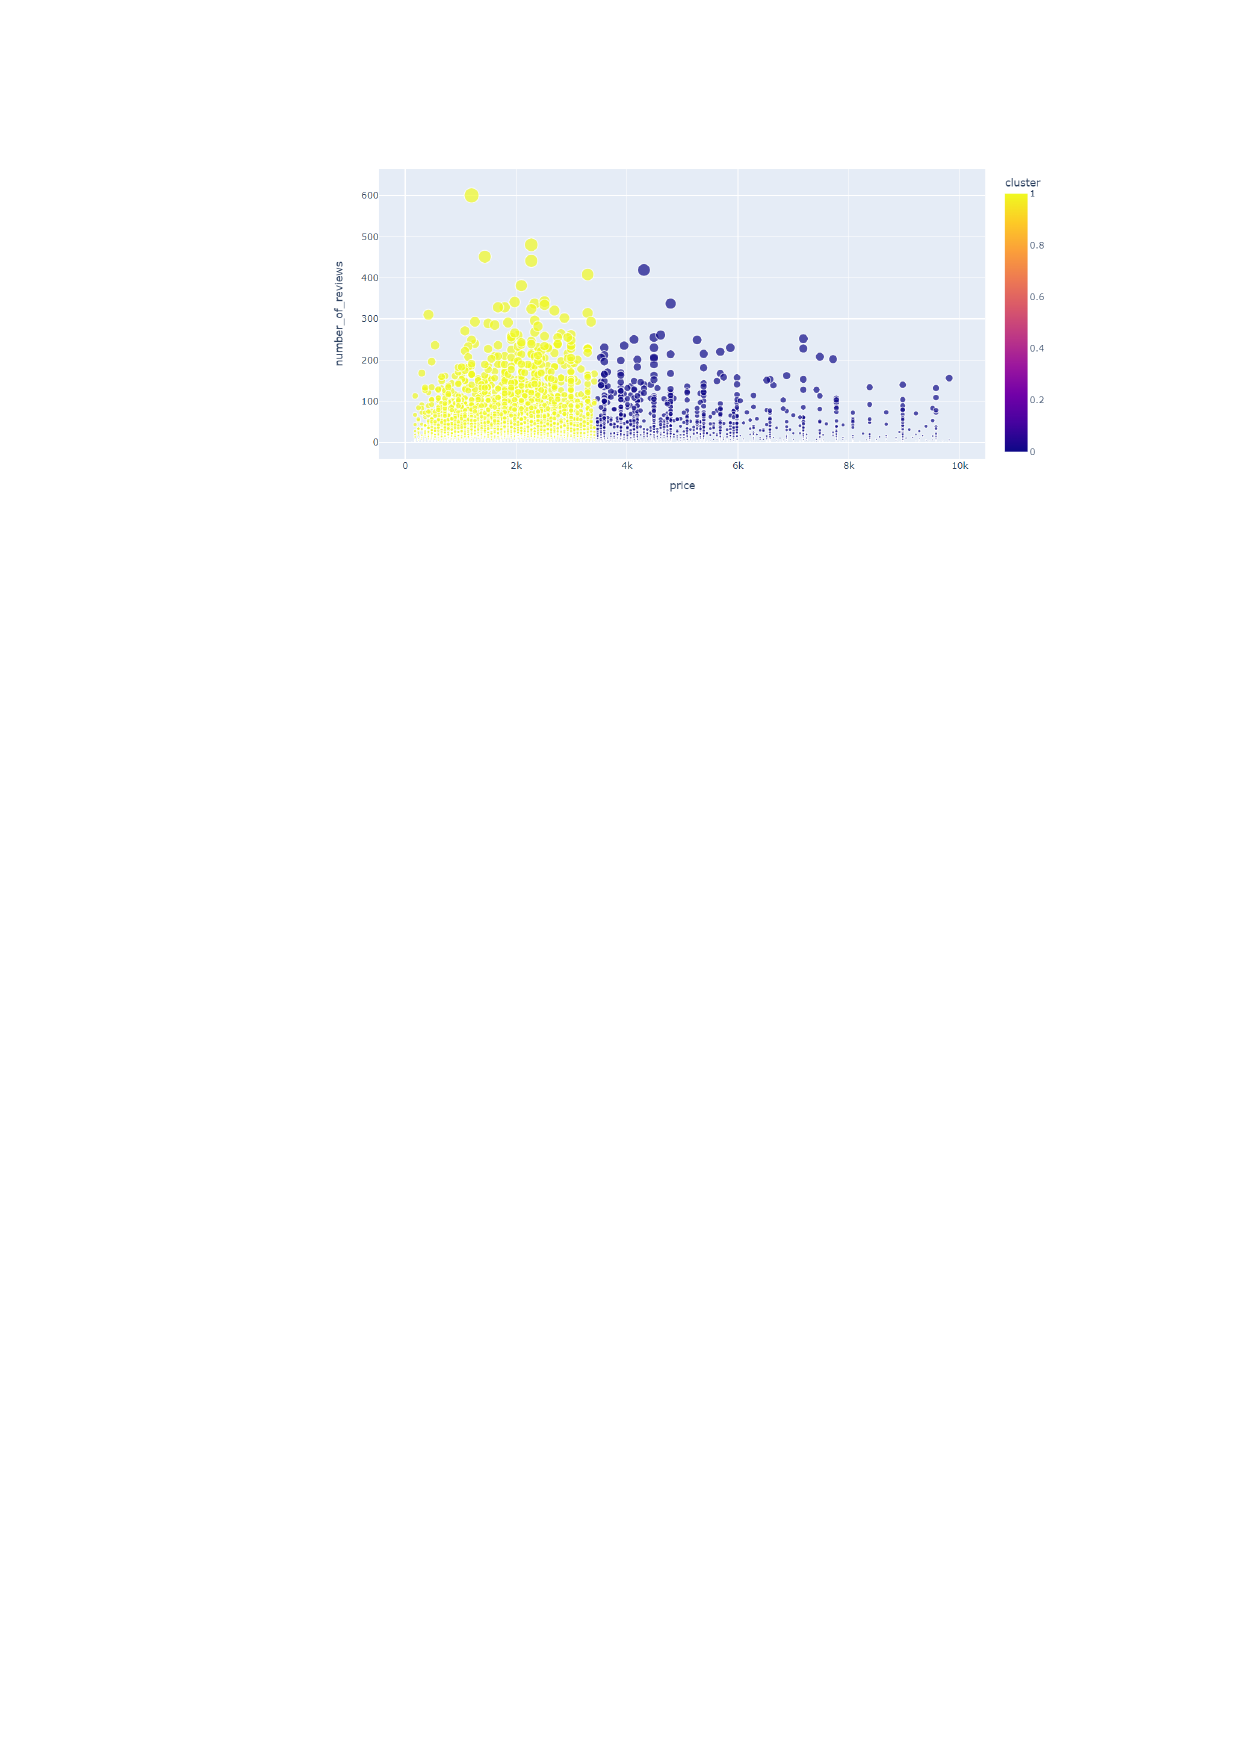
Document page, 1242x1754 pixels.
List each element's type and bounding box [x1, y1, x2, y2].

picture [314, 147, 1059, 498]
